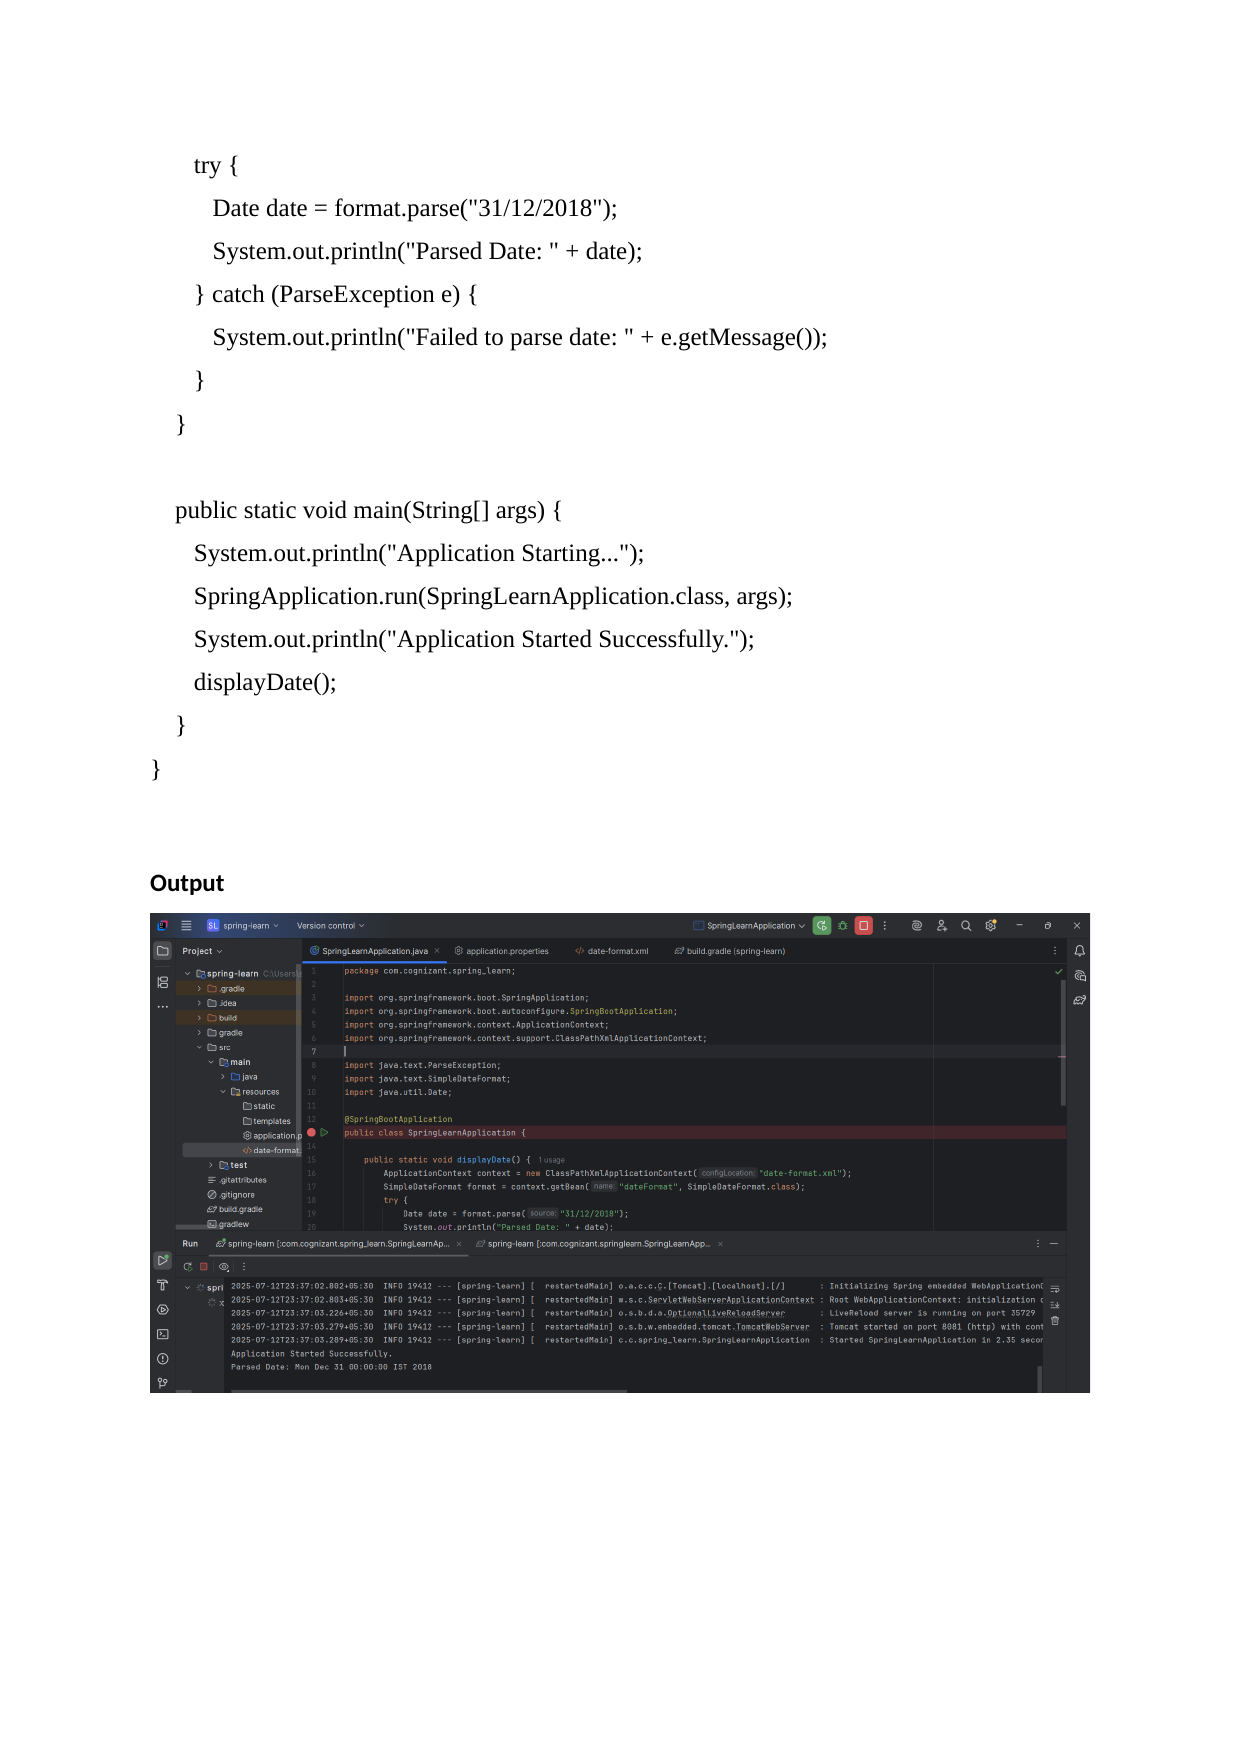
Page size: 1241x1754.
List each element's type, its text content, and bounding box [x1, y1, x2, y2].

picture [150, 913, 1091, 1393]
text Output [150, 822, 1090, 913]
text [150, 150, 1090, 782]
